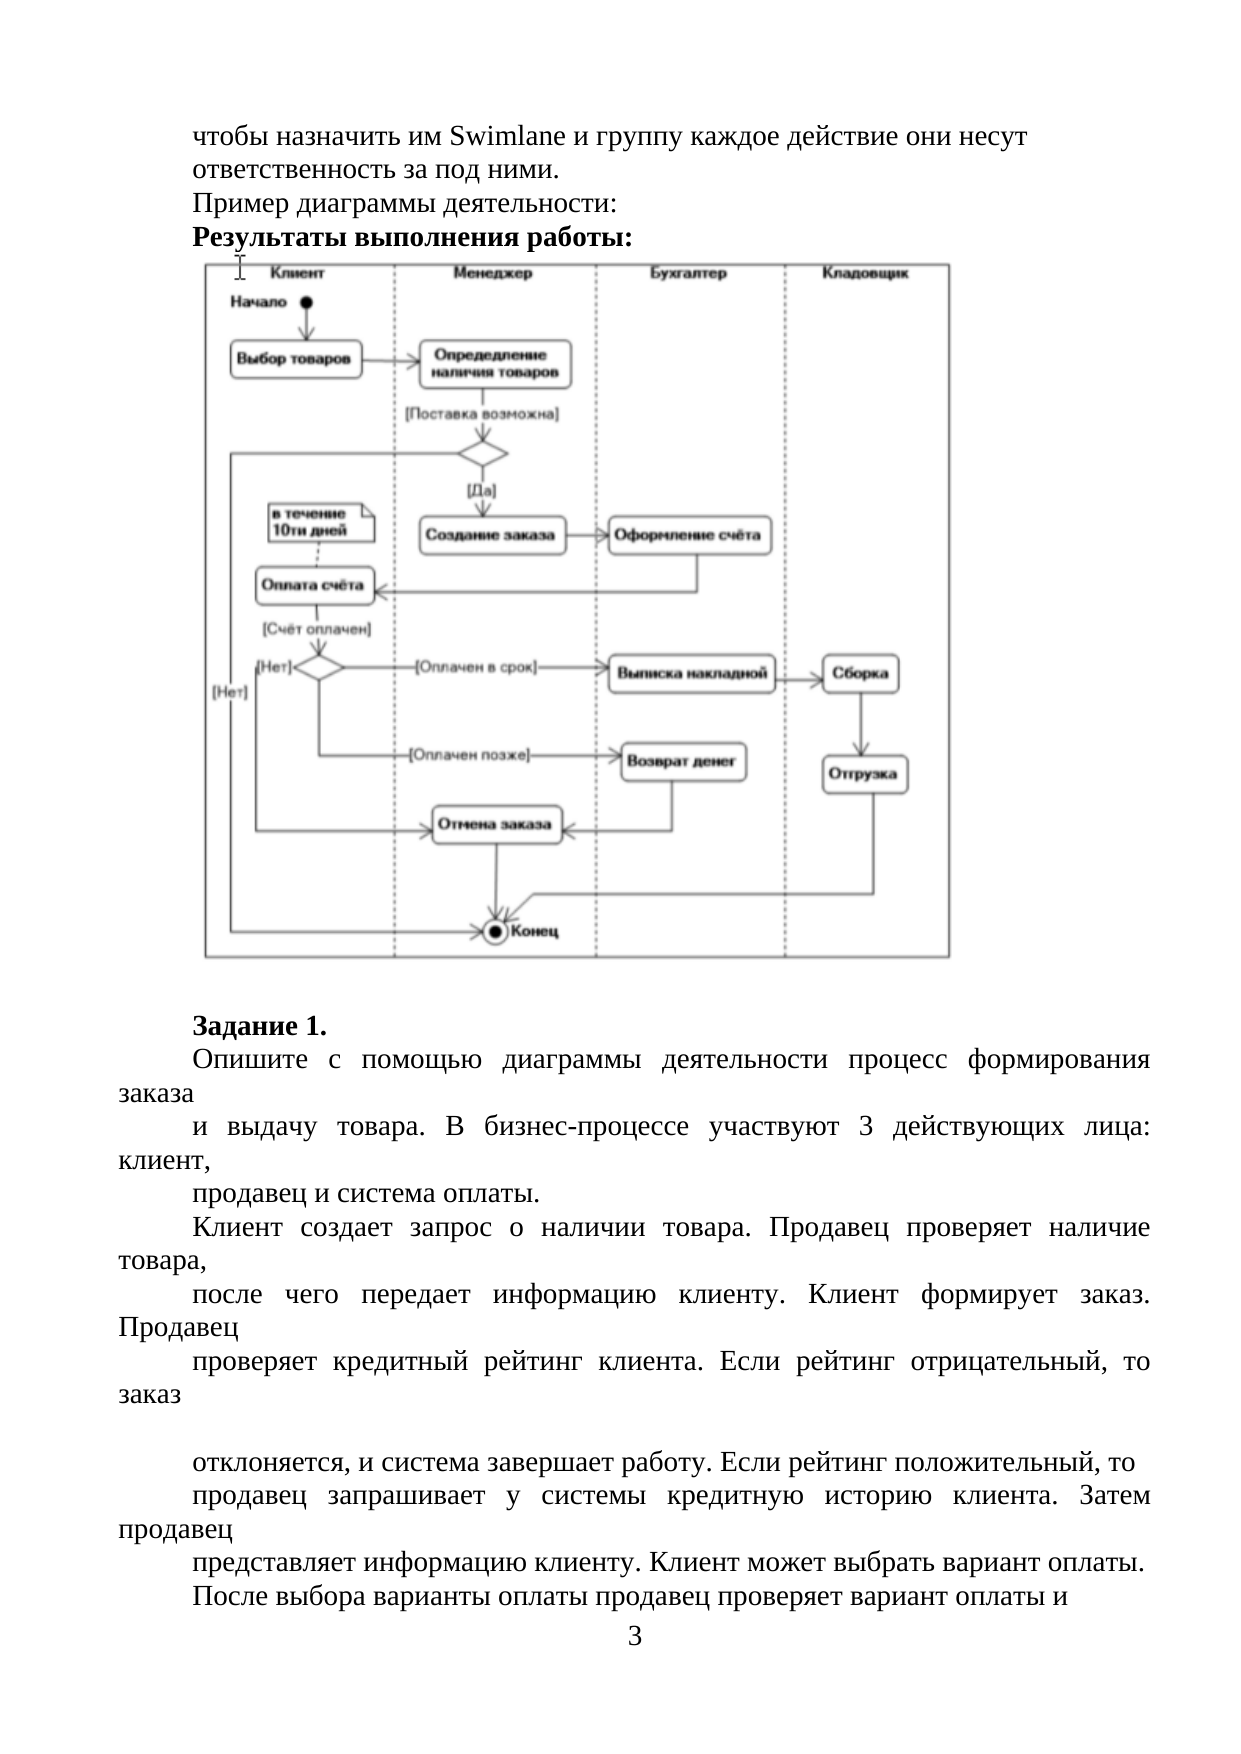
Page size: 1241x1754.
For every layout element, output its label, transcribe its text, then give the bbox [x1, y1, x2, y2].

text Опишите с помощью диаграммы деятельности процесс формирования заказа [118, 1041, 1152, 1108]
text и выдачу товара. В бизнес-процессе участвуют 3 действующих лица: клиент, [118, 1108, 1152, 1175]
text чтобы назначить им Swimlane и группу каждое действие они несут [118, 118, 1152, 152]
text Клиент создает запрос о наличии товара. Продавец проверяет наличие товара, [118, 1209, 1152, 1276]
text Задание 1. [118, 1008, 1152, 1041]
text отклоняется, и система завершает работу. Если рейтинг положительный, то [118, 1444, 1152, 1477]
text продавец запрашивает у системы кредитную историю клиента. Затем продавец [118, 1477, 1152, 1544]
text после чего передает информацию клиенту. Клиент формирует заказ. Продавец [118, 1276, 1152, 1343]
text ответственность за под ними. [118, 152, 1152, 185]
text проверяет кредитный рейтинг клиента. Если рейтинг отрицательный, то заказ [118, 1343, 1152, 1410]
text После выбора варианты оплаты продавец проверяет вариант оплаты и [118, 1578, 1152, 1611]
text Пример диаграммы деятельности: [118, 185, 1152, 219]
text продавец и система оплаты. [118, 1175, 1152, 1209]
picture [192, 252, 997, 974]
text Результаты выполнения работы: [118, 219, 1152, 252]
text представляет информацию клиенту. Клиент может выбрать вариант оплаты. [118, 1544, 1152, 1578]
